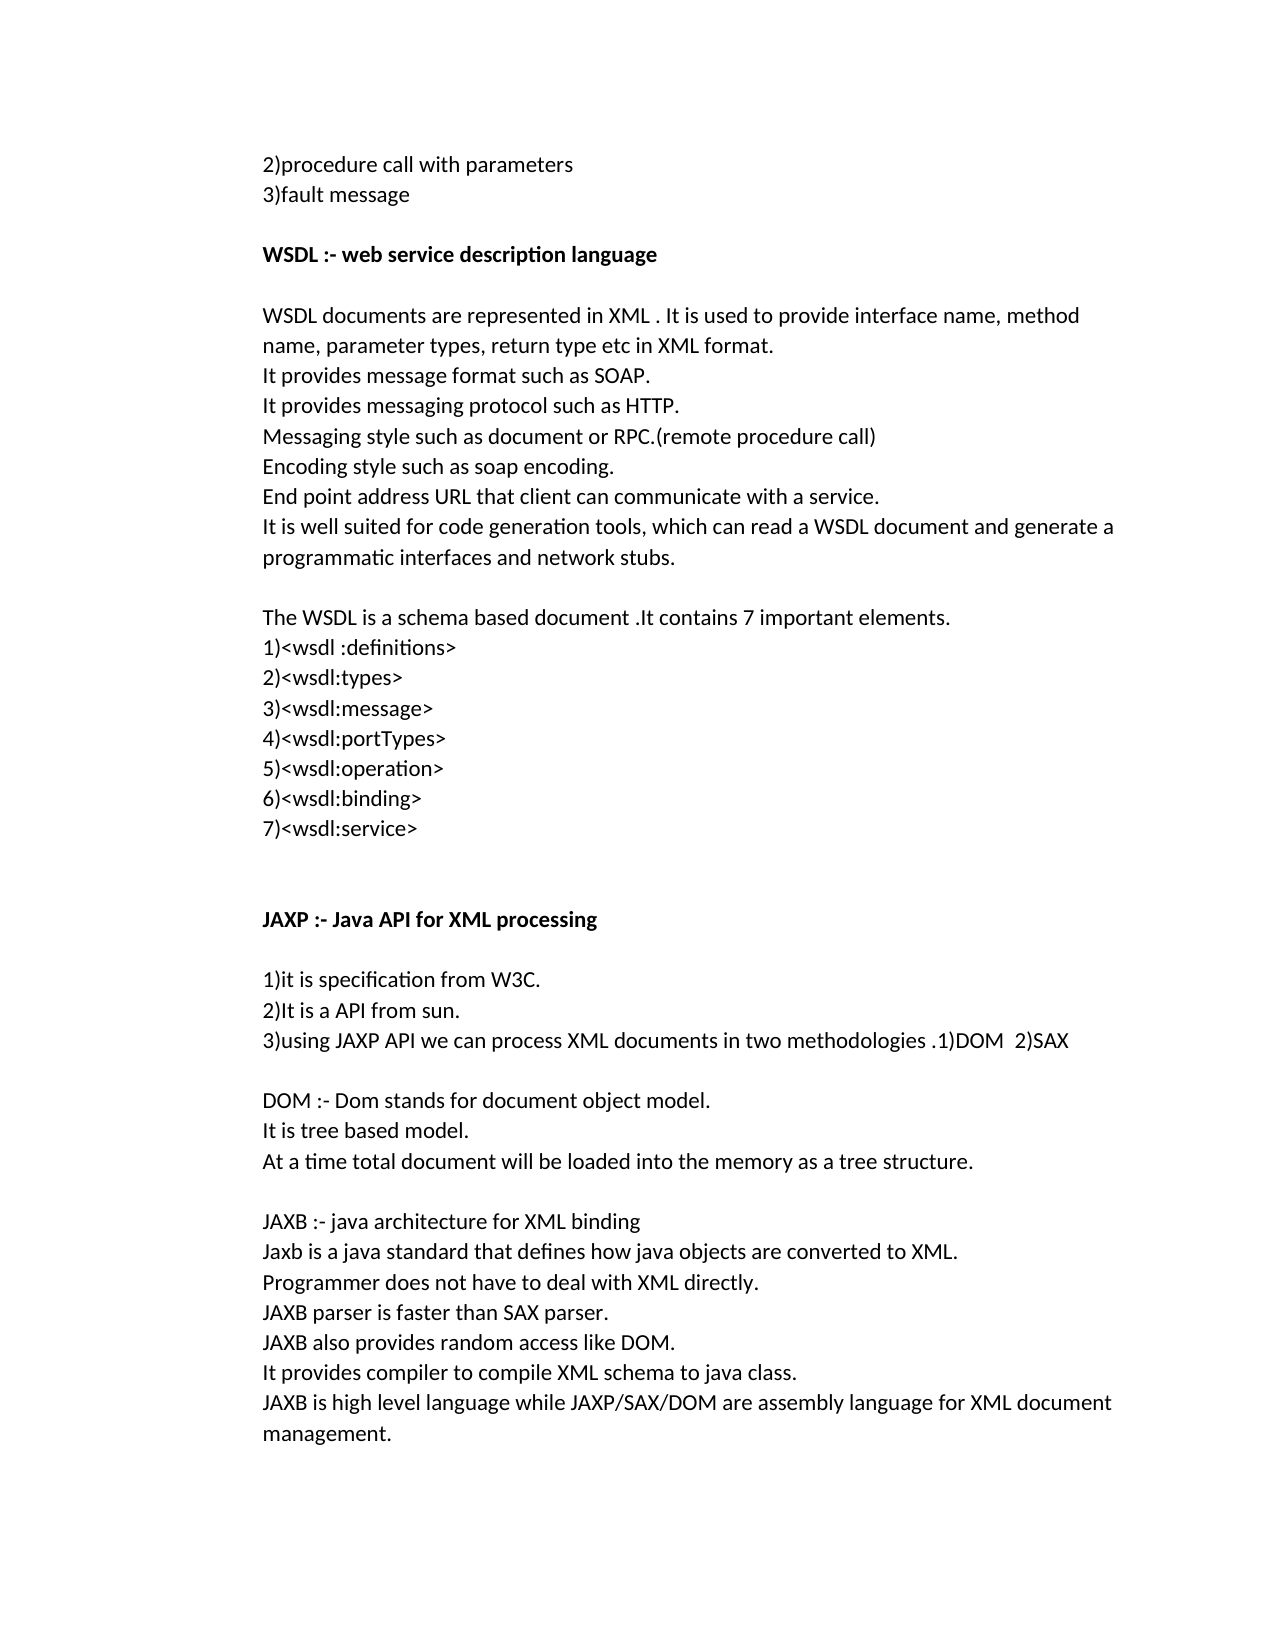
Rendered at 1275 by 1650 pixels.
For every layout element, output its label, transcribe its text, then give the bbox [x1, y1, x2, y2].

list 3)fault message [262, 180, 1125, 208]
list 3)<wsdl:message> [262, 694, 1125, 722]
list 1)it is specification from W3C. [262, 966, 1125, 994]
list DOM :- Dom stands for document object model. [262, 1086, 1125, 1114]
list 7)<wsdl:service> [262, 814, 1125, 843]
list It is well suited for code generation tools, which can read a WSDL document and generate a programmatic interfaces and network stubs. [262, 512, 1125, 571]
list Programmer does not have to deal with XML directly. [262, 1268, 1125, 1296]
list JAXB parser is faster than SAX parser. [262, 1298, 1125, 1326]
list 4)<wsdl:portTypes> [262, 724, 1125, 752]
list 2)It is a API from sun. [262, 996, 1125, 1024]
list JAXP :- Java API for XML processing [262, 905, 1125, 933]
list JAXB is high level language while JAXP/SAX/DOM are assembly language for XML document management. [262, 1388, 1125, 1447]
list Encoding style such as soap encoding. [262, 452, 1125, 480]
list 2)procedure call with parameters [262, 150, 1125, 178]
list It provides compiler to compile XML schema to java class. [262, 1358, 1125, 1386]
list 2)<wsdl:types> [262, 663, 1125, 692]
list It provides messaging protocol such as HTTP. [262, 392, 1125, 420]
list JAXB :- java architecture for XML binding [262, 1207, 1125, 1235]
list JAXB also provides random access like DOM. [262, 1328, 1125, 1356]
list WSDL documents are represented in XML . It is used to provide interface name, method name, parameter types, return type etc in XML format. [262, 301, 1125, 359]
list The WSDL is a schema based document .It contains 7 important elements. [262, 603, 1125, 631]
list WSDL :- web service description language [262, 241, 1125, 269]
list 1)<wsdl :definitions> [262, 633, 1125, 661]
list 3)using JAXP API we can process XML documents in two methodologies .1)DOM 2)SAX [262, 1026, 1125, 1054]
list 6)<wsdl:binding> [262, 784, 1125, 812]
list 5)<wsdl:operation> [262, 754, 1125, 782]
list It is tree based model. [262, 1117, 1125, 1145]
list It provides message format such as SOAP. [262, 361, 1125, 389]
list End point address URL that client can communicate with a service. [262, 482, 1125, 510]
list At a time total document will be loaded into the memory as a tree structure. [262, 1147, 1125, 1175]
list Messaging style such as document or RPC.(remote procedure call) [262, 422, 1125, 450]
list Jaxb is a java standard that defines how java objects are converted to XML. [262, 1237, 1125, 1266]
